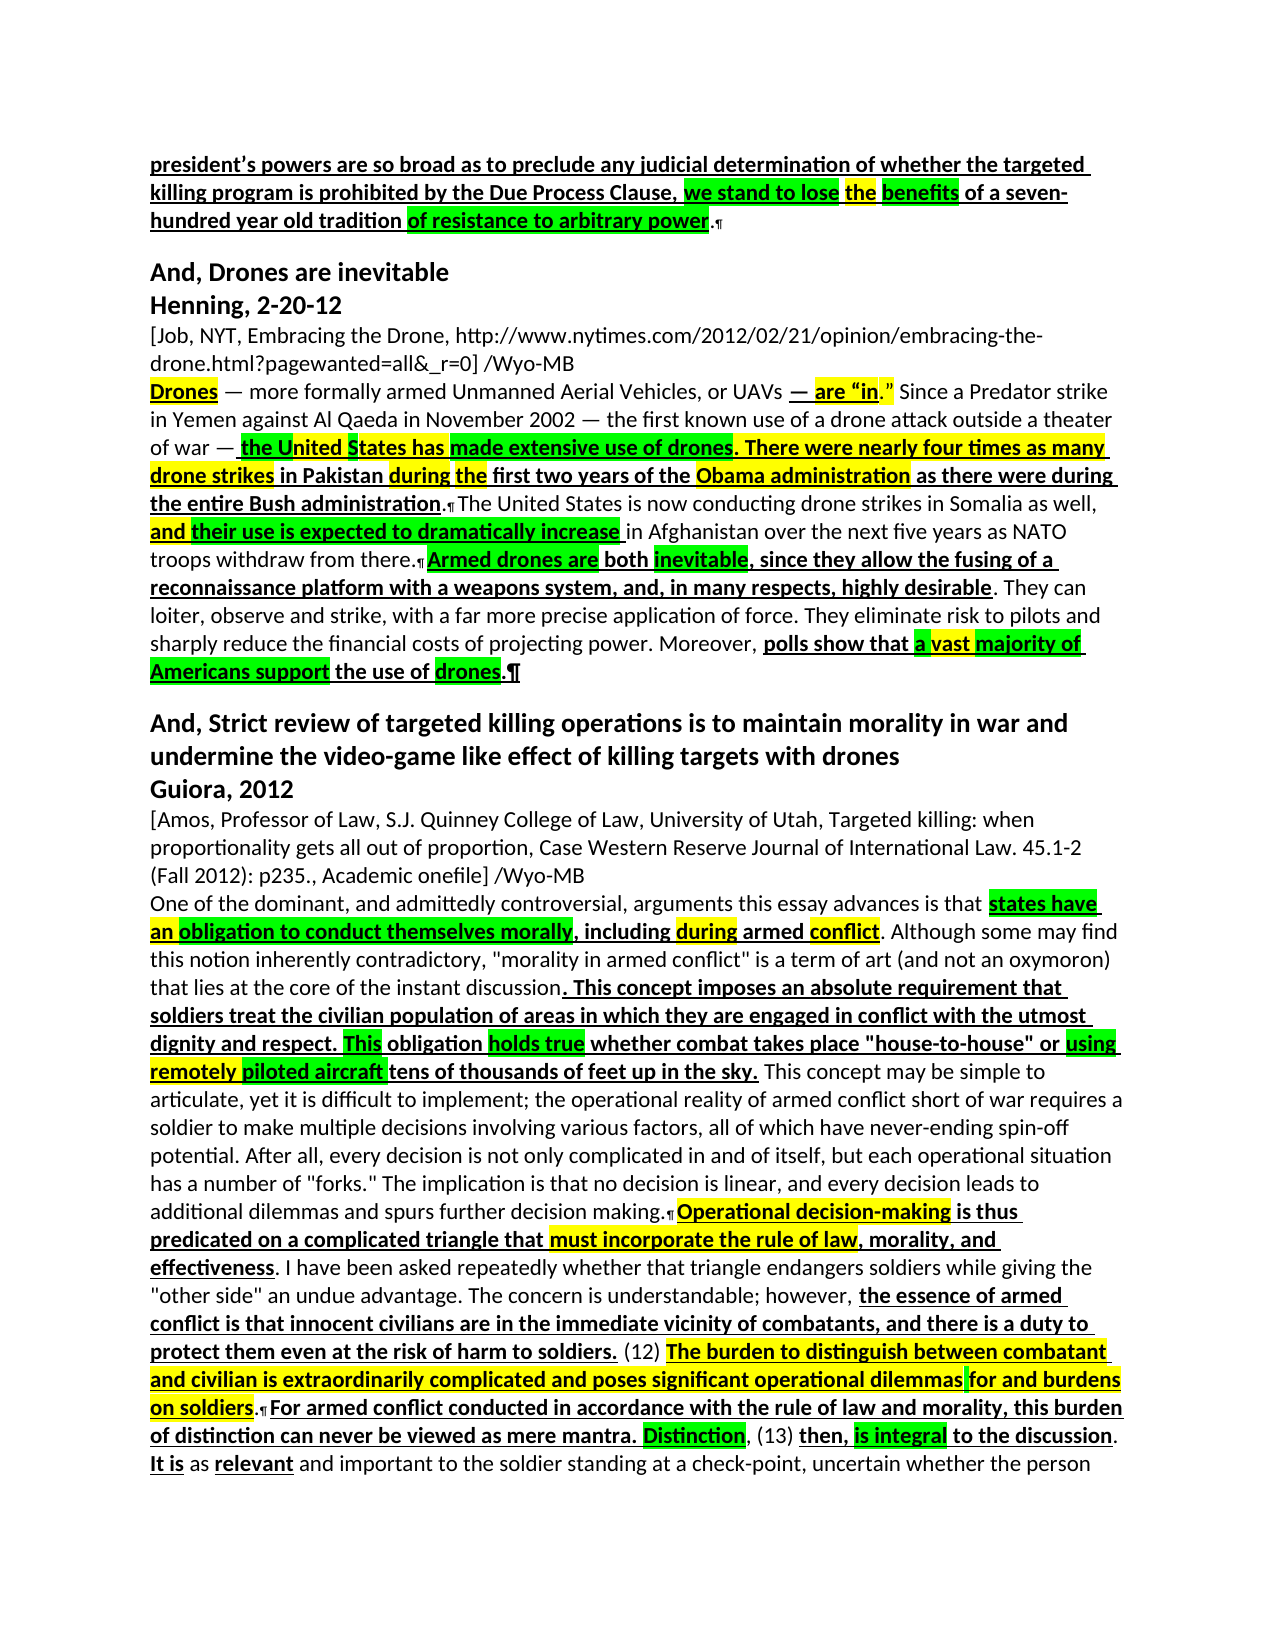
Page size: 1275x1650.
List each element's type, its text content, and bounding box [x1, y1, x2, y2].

text [Job, NYT, Embracing the Drone, http://www.nytimes.com/2012/02/21/opinion/embracing-the-drone.html?pagewanted=all&_r=0] /Wyo-MB [150, 321, 1125, 377]
text Henning, 2-20-12 [150, 288, 1125, 321]
text Drones — more formally armed Unmanned Aerial Vehicles, or UAVs — are “in.” Since a Predator strike in Yemen against Al Qaeda in November 2002 — the first known use of a drone attack outside a theater of war — the United States has made extensive use of drones. There were nearly four times as many drone strikes in Pakistan during the first two years of the Obama administration as there were during the entire Bush administration.¶ The United States is now conducting drone strikes in Somalia as well, and their use is expected to dramatically increase in Afghanistan over the next five years as NATO troops withdraw from there.¶ Armed drones are both inevitable, since they allow the fusing of a reconnaissance platform with a weapons system, and, in many respects, highly desirable. They can loiter, observe and strike, with a far more precise application of force. They eliminate risk to pilots and sharply reduce the financial costs of projecting power. Moreover, polls show that a vast majority of Americans support the use of drones.¶ [150, 377, 1125, 685]
text [Amos, Professor of Law, S.J. Quinney College of Law, University of Utah, Targeted killing: when proportionality gets all out of proportion, Case Western Reserve Journal of International Law. 45.1-2 (Fall 2012): p235., Academic onefile] /Wyo-MB [150, 805, 1125, 889]
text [150, 150, 1125, 234]
subtitle And, Drones are inevitable [150, 255, 1125, 288]
subtitle And, Strict review of targeted killing operations is to maintain morality in war and undermine the video-game like effect of killing targets with drones [150, 706, 1125, 772]
text Guiora, 2012 [150, 772, 1125, 805]
